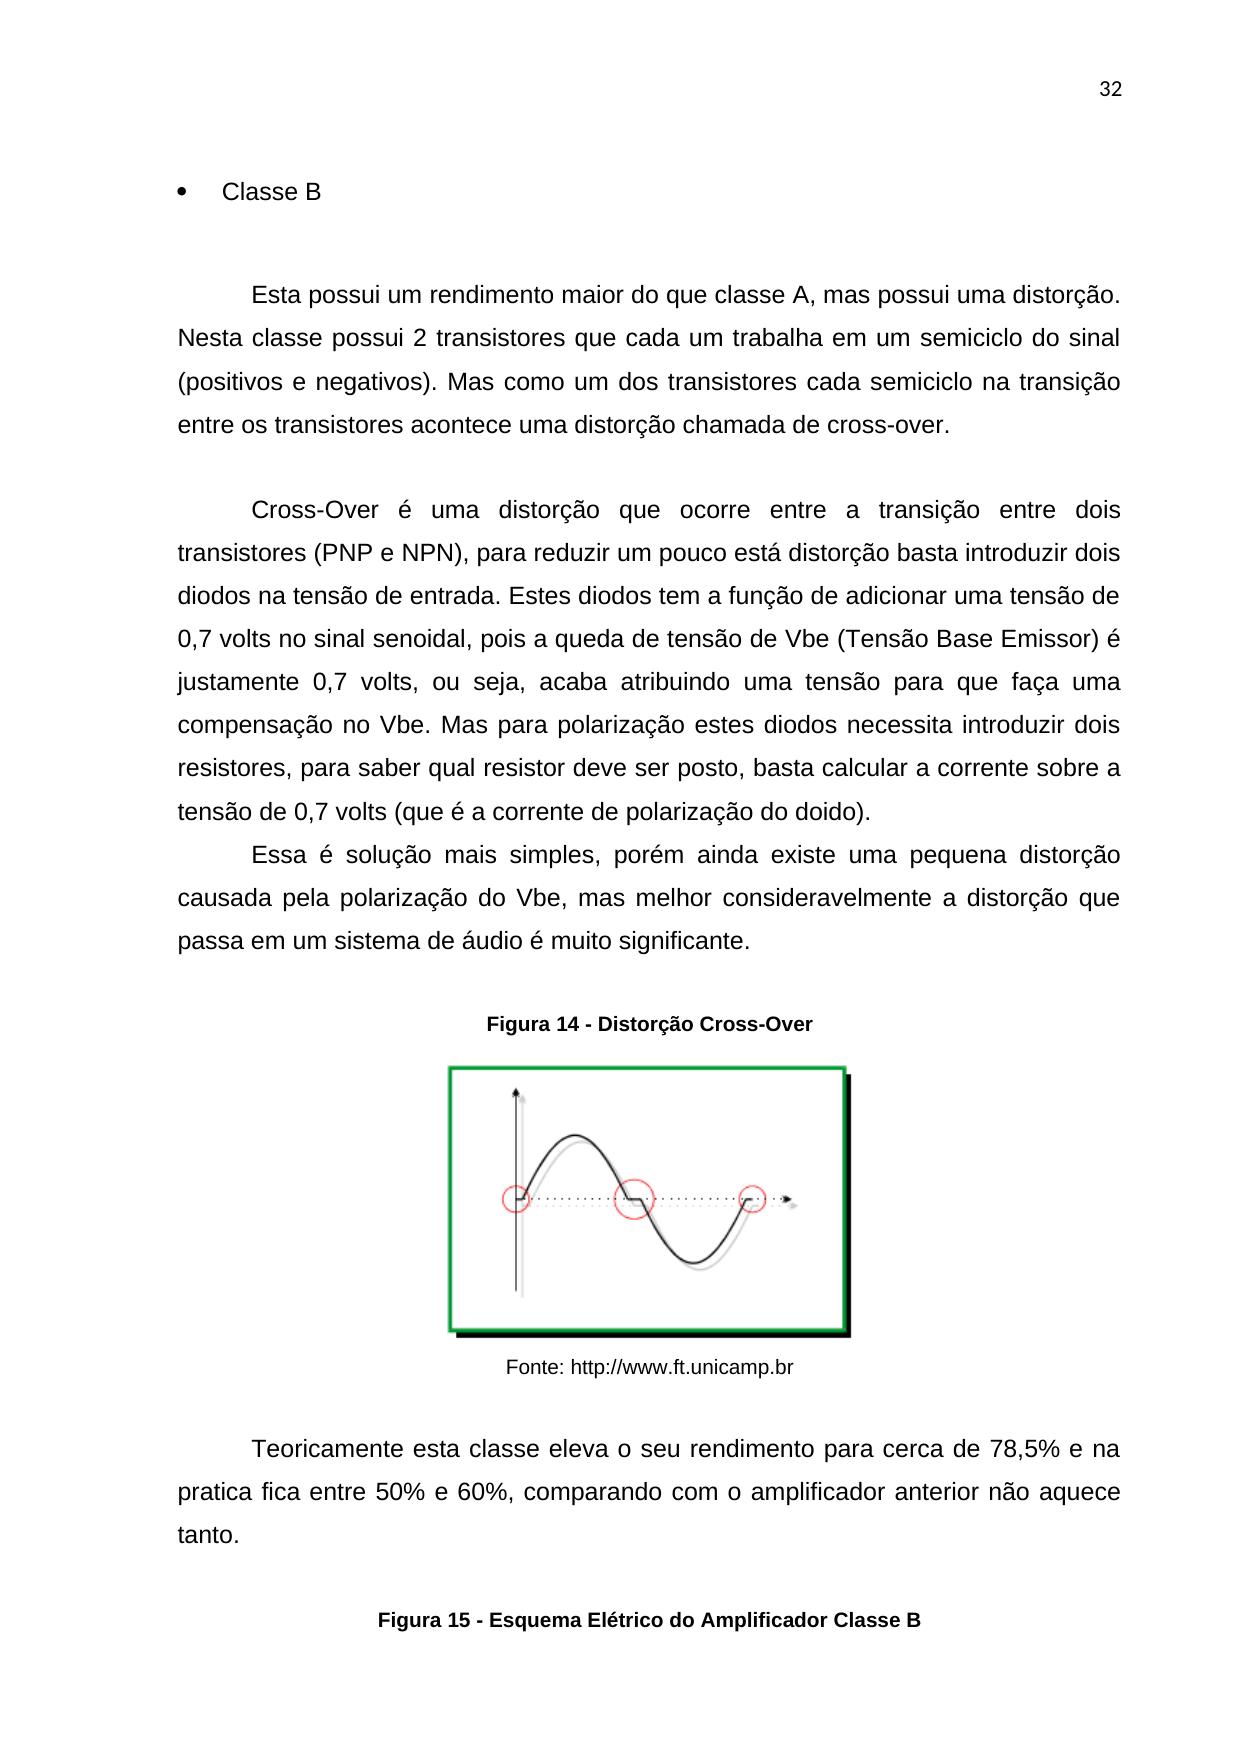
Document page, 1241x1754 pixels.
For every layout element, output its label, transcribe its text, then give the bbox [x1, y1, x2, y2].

text Teoricamente esta classe eleva o seu rendimento para cerca de 78,5% e na pratica fica entre 50% e 60%, comparando com o amplificador anterior não aquece tanto. [177, 1434, 1122, 1549]
text Cross-Over é uma distorção que ocorre entre a transição entre dois transistores (PNP e NPN), para reduzir um pouco está distorção basta introduzir dois diodos na tensão de entrada. Estes diodos tem a função de adicionar uma tensão de 0,7 volts no sinal senoidal, pois a queda de tensão de Vbe (Tensão Base Emissor) é justamente 0,7 volts, ou seja, acaba atribuindo uma tensão para que faça uma compensação no Vbe. Mas para polarização estes diodos necessita introduzir dois resistores, para saber qual resistor deve ser posto, basta calcular a corrente sobre a tensão de 0,7 volts (que é a corrente de polarização do doido). [177, 495, 1122, 825]
list Classe B [177, 177, 1122, 206]
text Figura 15 - Esquema Elétrico do Amplificador Classe B [177, 1608, 1122, 1632]
text Fonte: http://www.ft.unicamp.br [177, 1355, 1122, 1379]
text Esta possui um rendimento maior do que classe A, mas possui uma distorção. Nesta classe possui 2 transistores que cada um trabalha em um semiciclo do sinal (positivos e negativos). Mas como um dos transistores cada semiciclo na transição entre os transistores acontece uma distorção chamada de cross-over. [177, 280, 1122, 438]
picture [442, 1060, 857, 1341]
text Figura 14 - Distorção Cross-Over [177, 1012, 1122, 1036]
text Essa é solução mais simples, porém ainda existe uma pequena distorção causada pela polarização do Vbe, mas melhor consideravelmente a distorção que passa em um sistema de áudio é muito significante. [177, 840, 1122, 955]
